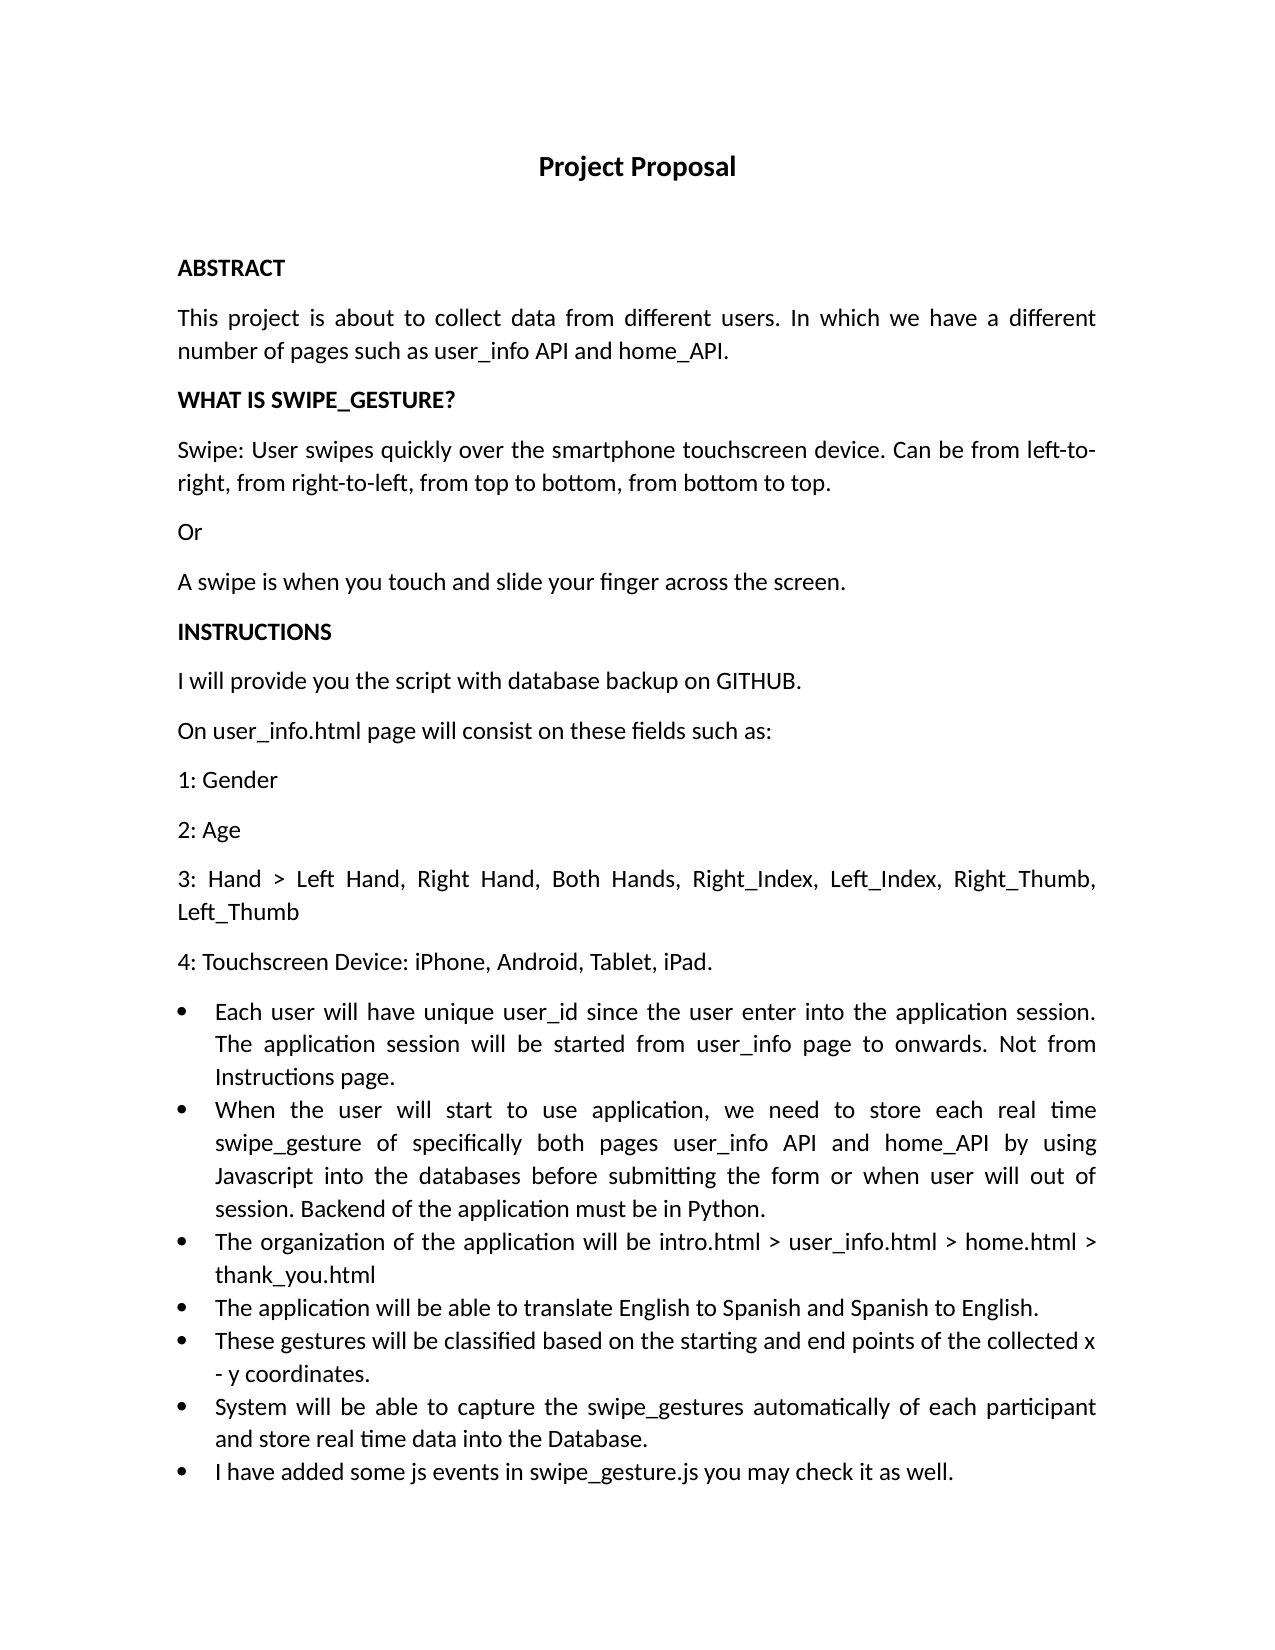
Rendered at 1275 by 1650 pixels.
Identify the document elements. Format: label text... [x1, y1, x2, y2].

list I have added some js events in swipe_gesture.js you may check it as well. [177, 1456, 1098, 1487]
text On user_info.html page will consist on these fields such as: [177, 715, 1098, 745]
text Or [177, 516, 1098, 547]
text Swipe: User swipes quickly over the smartphone touchscreen device. Can be from left-to-right, from right-to-left, from top to bottom, from bottom to top. [177, 434, 1098, 497]
text This project is about to collect data from different users. In which we have a different number of pages such as user_info API and home_API. [177, 302, 1098, 365]
text Project Proposal [177, 148, 1098, 183]
text INSTRUCTIONS [177, 616, 1098, 646]
text 3: Hand > Left Hand, Right Hand, Both Hands, Right_Index, Left_Index, Right_Thumb, Left_Thumb [177, 863, 1098, 927]
list The organization of the application will be intro.html > user_info.html > home.html > thank_you.html [177, 1226, 1098, 1289]
list System will be able to capture the swipe_gestures automatically of each participant and store real time data into the Database. [177, 1391, 1098, 1454]
text WHAT IS SWIPE_GESTURE? [177, 384, 1098, 415]
list The application will be able to translate English to Spanish and Spanish to English. [177, 1292, 1098, 1322]
text ABSTRACT [177, 252, 1098, 283]
text 1: Gender [177, 764, 1098, 795]
text 4: Touchscreen Device: iPhone, Android, Tablet, iPad. [177, 946, 1098, 977]
text I will provide you the script with database backup on GITHUB. [177, 665, 1098, 696]
list Each user will have unique user_id since the user enter into the application session. The application session will be started from user_info page to onwards. Not from Instructions page. [177, 996, 1098, 1092]
list When the user will start to use application, we need to store each real time swipe_gesture of specifically both pages user_info API and home_API by using Javascript into the databases before submitting the form or when user will out of session. Backend of the application must be in Python. [177, 1094, 1098, 1224]
list These gestures will be classified based on the starting and end points of the collected x - y coordinates. [177, 1325, 1098, 1388]
text A swipe is when you touch and slide your finger across the screen. [177, 566, 1098, 597]
text 2: Age [177, 814, 1098, 844]
